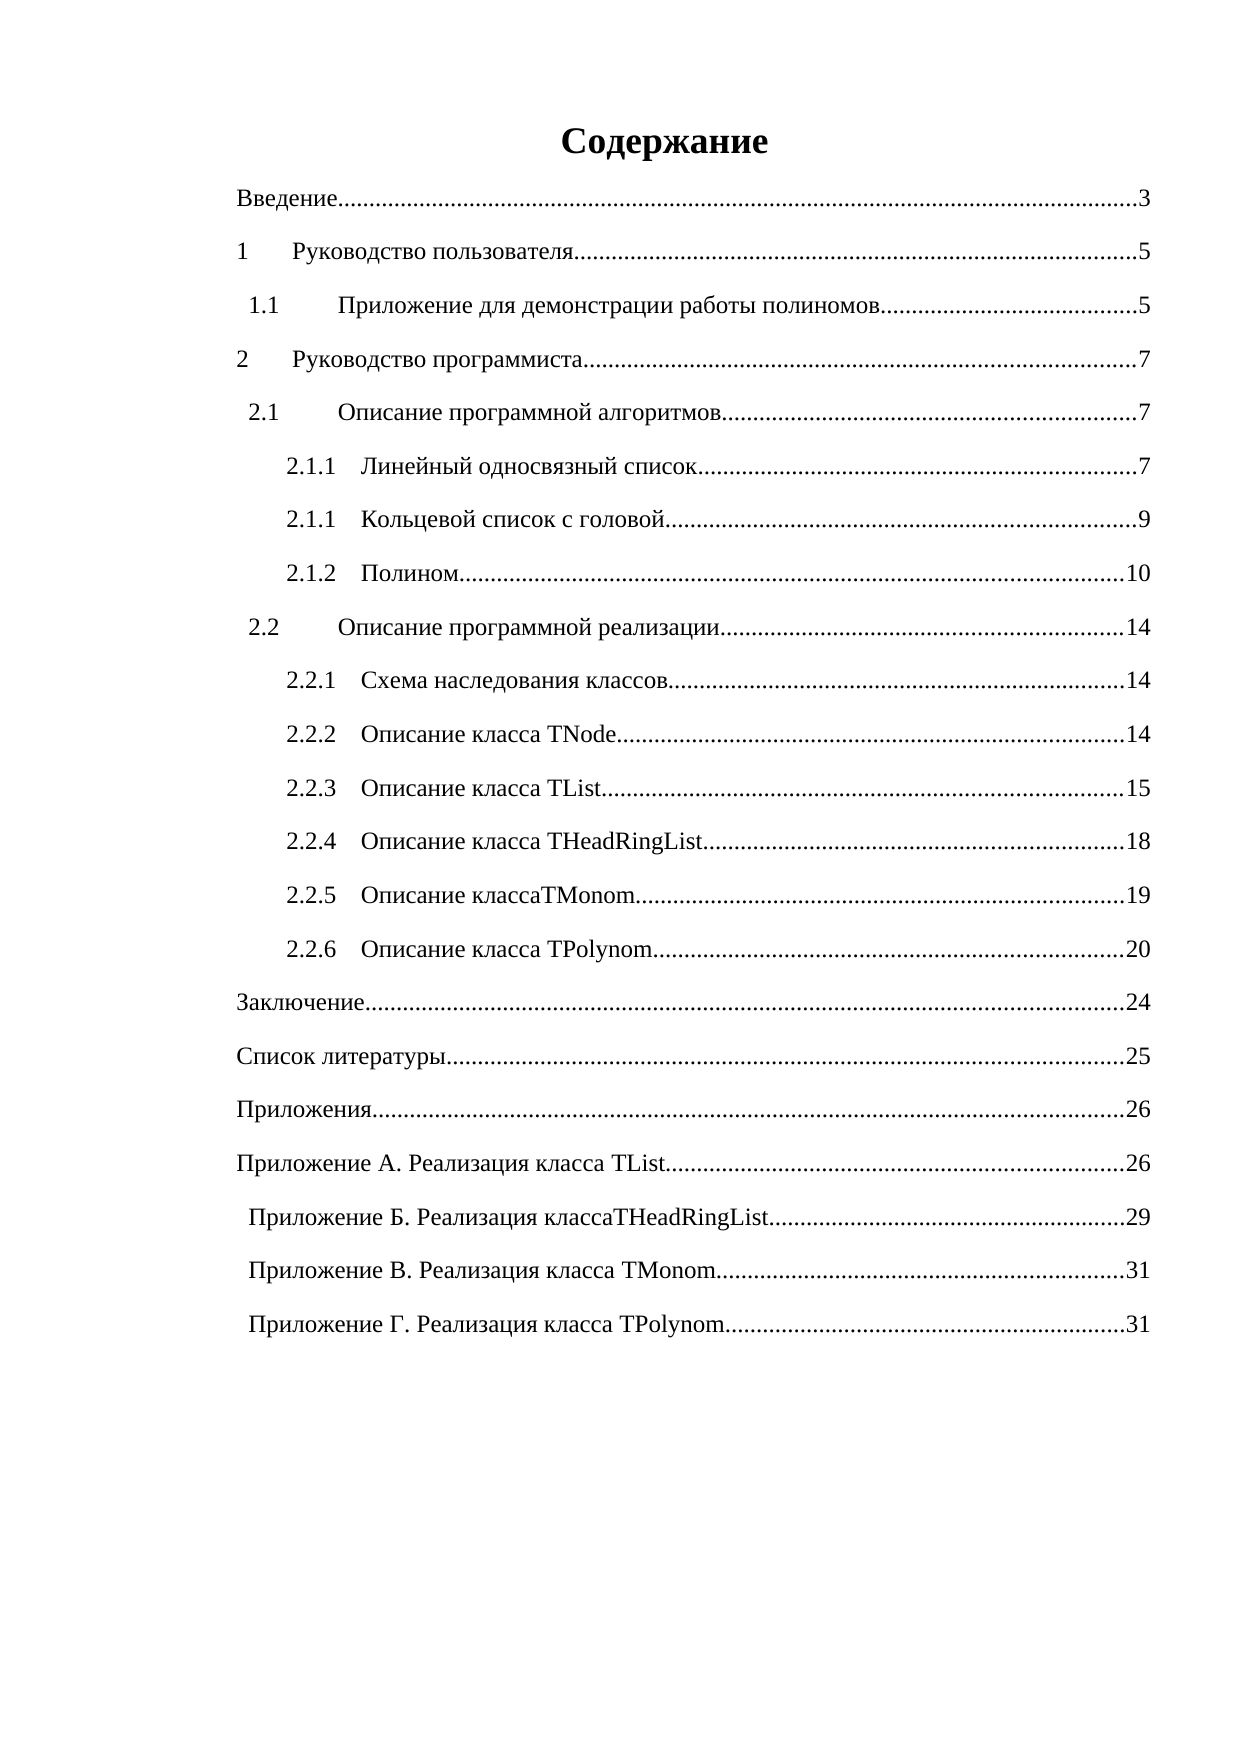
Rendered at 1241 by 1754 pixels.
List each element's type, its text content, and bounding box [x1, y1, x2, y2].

text 2 Руководство программиста 7 [177, 344, 1152, 372]
text 2.2.3 Описание класса TList 15 [227, 773, 1152, 802]
text Заключение 24 [177, 987, 1152, 1016]
text 2.1.1 Кольцевой список с головой 9 [227, 504, 1152, 533]
text Введение 3 [177, 183, 1152, 212]
text Приложение А. Реализация класса TList 26 [177, 1148, 1152, 1177]
text Приложение Г. Реализация класса TPolynom 31 [189, 1309, 1152, 1337]
text 2.2.1 Схема наследования классов 14 [227, 666, 1152, 694]
text 2.2 Описание программной реализации 14 [189, 612, 1152, 641]
text 1 Руководство пользователя 5 [177, 236, 1152, 265]
text 2.1.1 Линейный односвязный список 7 [227, 451, 1152, 480]
text 2.1 Описание программной алгоритмов 7 [189, 397, 1152, 426]
text 2.2.4 Описание класса THeadRingList 18 [227, 826, 1152, 855]
text 2.1.2 Полином 10 [227, 558, 1152, 587]
text Приложение В. Реализация класса TMonom 31 [189, 1255, 1152, 1284]
text Приложение Б. Реализация классаTHeadRingList 29 [189, 1202, 1152, 1230]
text 1.1 Приложение для демонстрации работы полиномов 5 [189, 290, 1152, 319]
text Список литературы 25 [177, 1041, 1152, 1070]
text Содержание [177, 118, 1152, 161]
text Приложения 26 [177, 1094, 1152, 1123]
text 2.2.6 Описание класса TPolynom 20 [227, 934, 1152, 962]
text 2.2.2 Описание класса TNode 14 [227, 719, 1152, 748]
text 2.2.5 Описание классаTMonom 19 [227, 880, 1152, 909]
